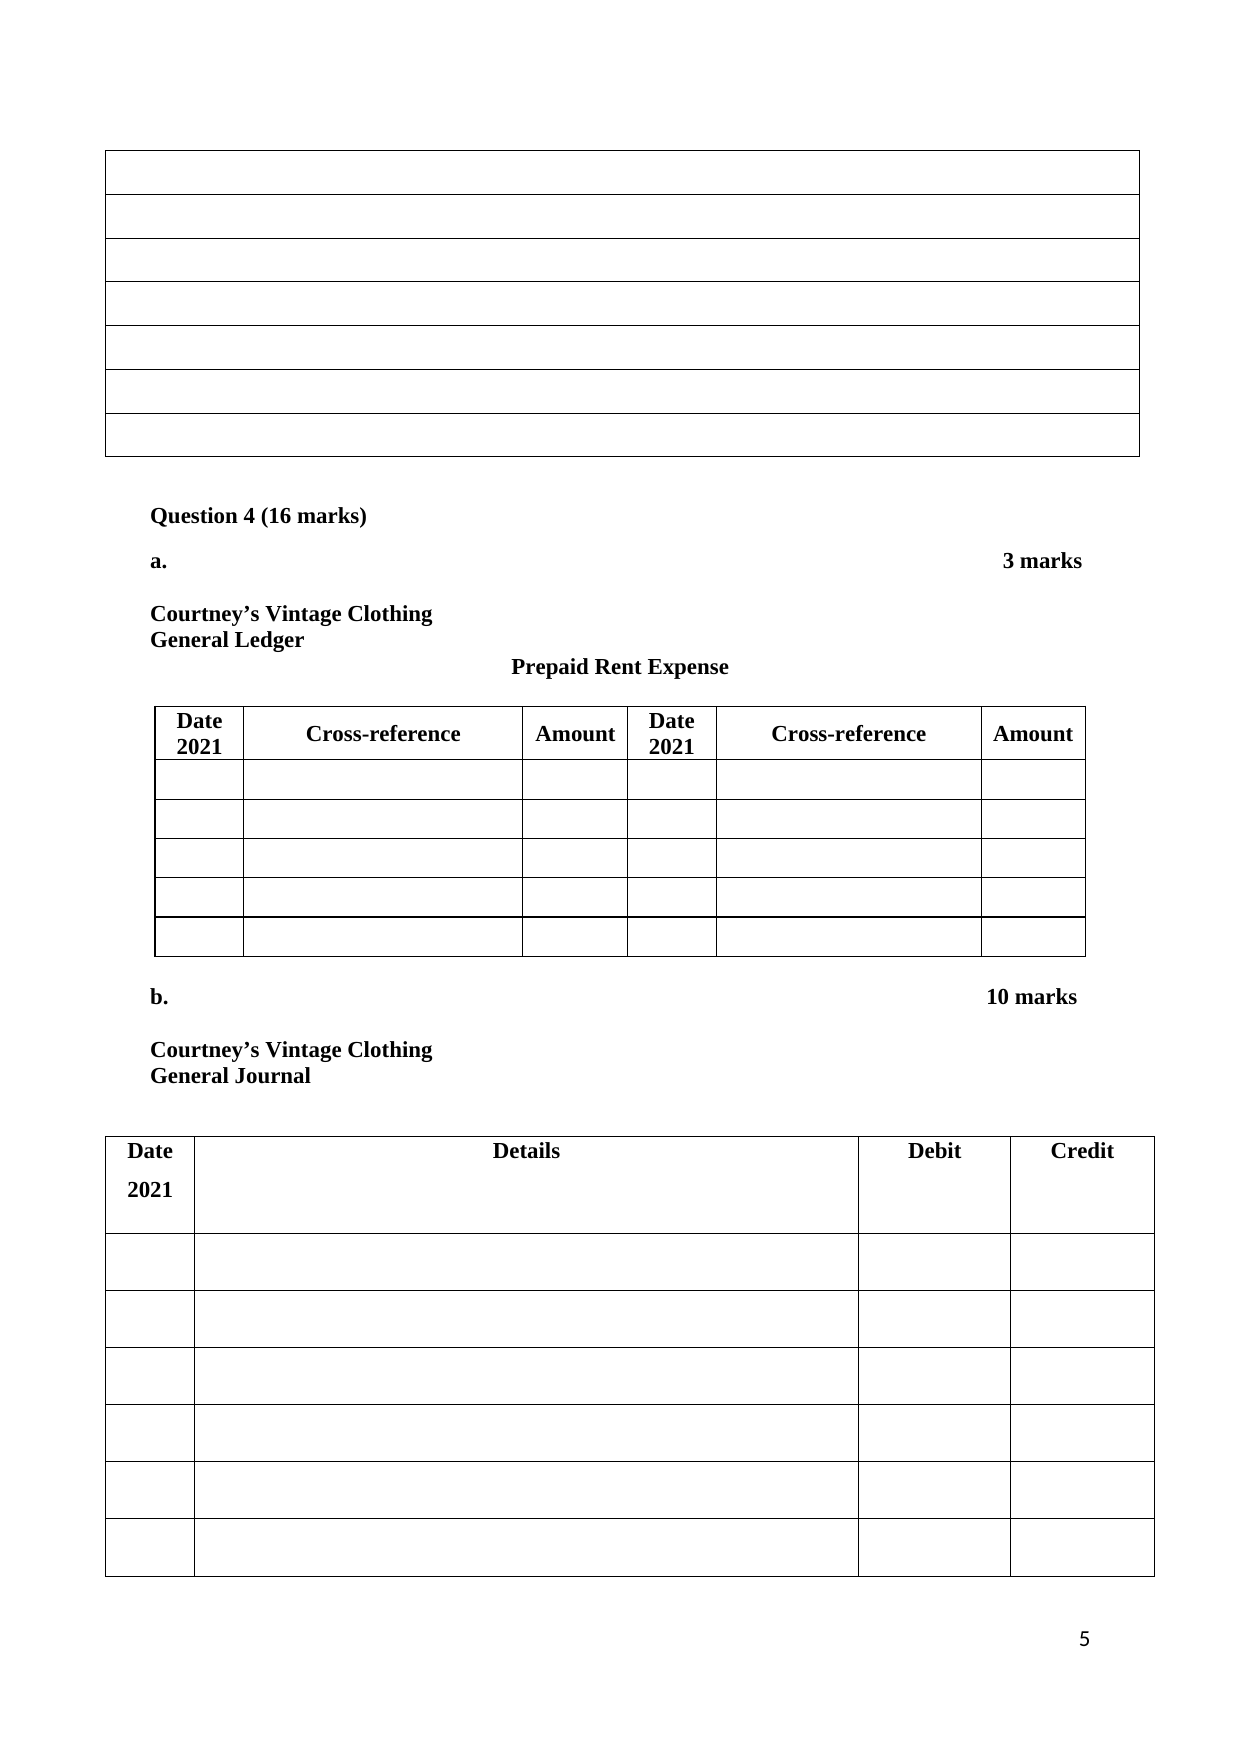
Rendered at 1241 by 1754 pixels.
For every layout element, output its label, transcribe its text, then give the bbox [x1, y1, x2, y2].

table_cell [717, 800, 981, 838]
table_cell [106, 151, 1139, 194]
table_cell [195, 1234, 858, 1289]
text Courtney’s Vintage Clothing [150, 1036, 1090, 1062]
table_cell [244, 839, 522, 877]
table_cell [156, 800, 243, 838]
table_cell [628, 918, 716, 956]
table_cell [106, 414, 1139, 456]
table_cell [156, 878, 243, 916]
table_cell [1011, 1405, 1154, 1461]
table_cell [859, 1405, 1010, 1461]
table_cell [717, 839, 981, 877]
table_cell [982, 918, 1085, 956]
table_cell [106, 1234, 194, 1289]
text Question 4 (16 marks) [150, 502, 1090, 529]
table_header Date 2021 [628, 707, 716, 759]
table_cell [1011, 1348, 1154, 1404]
table_cell [156, 839, 243, 877]
table_header Cross-reference [244, 707, 522, 759]
table_cell [628, 839, 716, 877]
table_header Credit [1011, 1137, 1154, 1232]
table_cell [523, 800, 627, 838]
table_cell [859, 1348, 1010, 1404]
table_cell [859, 1291, 1010, 1347]
table_cell [982, 760, 1085, 799]
table_cell [244, 760, 522, 799]
text Prepaid Rent Expense [150, 653, 1090, 679]
table_header Date 2021 [106, 1137, 194, 1232]
table_cell [106, 1405, 194, 1461]
table_cell [244, 878, 522, 916]
table_cell [106, 370, 1139, 412]
table_header Details [195, 1137, 858, 1232]
text General Ledger [150, 627, 1090, 653]
table_cell [628, 800, 716, 838]
table_cell [244, 800, 522, 838]
table_cell [106, 326, 1139, 369]
table_header Cross-reference [717, 707, 981, 759]
table_cell [195, 1405, 858, 1461]
table_cell [106, 1519, 194, 1576]
text b. 10 marks [150, 983, 1090, 1009]
table_cell [628, 878, 716, 916]
table_cell [717, 878, 981, 916]
table_cell [859, 1234, 1010, 1289]
table_cell [717, 918, 981, 956]
table_header Debit [859, 1137, 1010, 1232]
text Courtney’s Vintage Clothing [150, 600, 1090, 627]
list 3 marks [150, 547, 1090, 574]
table_cell [195, 1291, 858, 1347]
text General Journal [150, 1062, 1090, 1088]
table_cell [1011, 1291, 1154, 1347]
table_header Amount [982, 707, 1085, 759]
table_header Date 2021 [156, 707, 243, 759]
table_cell [195, 1519, 858, 1576]
table_cell [859, 1462, 1010, 1518]
table_cell [523, 918, 627, 956]
table_cell [156, 918, 243, 956]
table_header Amount [523, 707, 627, 759]
table_cell [195, 1348, 858, 1404]
table_cell [859, 1519, 1010, 1576]
table_cell [244, 918, 522, 956]
table_cell [717, 760, 981, 799]
table_cell [1011, 1462, 1154, 1518]
table_cell [106, 195, 1139, 237]
table_cell [982, 800, 1085, 838]
table_cell [1011, 1519, 1154, 1576]
table_cell [523, 760, 627, 799]
table_cell [106, 239, 1139, 281]
table_cell [106, 282, 1139, 325]
table_cell [195, 1462, 858, 1518]
table_cell [628, 760, 716, 799]
table_cell [106, 1291, 194, 1347]
table_cell [106, 1462, 194, 1518]
table_cell [982, 878, 1085, 916]
table_cell [982, 839, 1085, 877]
table_cell [156, 760, 243, 799]
table_cell [106, 1348, 194, 1404]
table_cell [1011, 1234, 1154, 1289]
table_cell [523, 839, 627, 877]
table_cell [523, 878, 627, 916]
